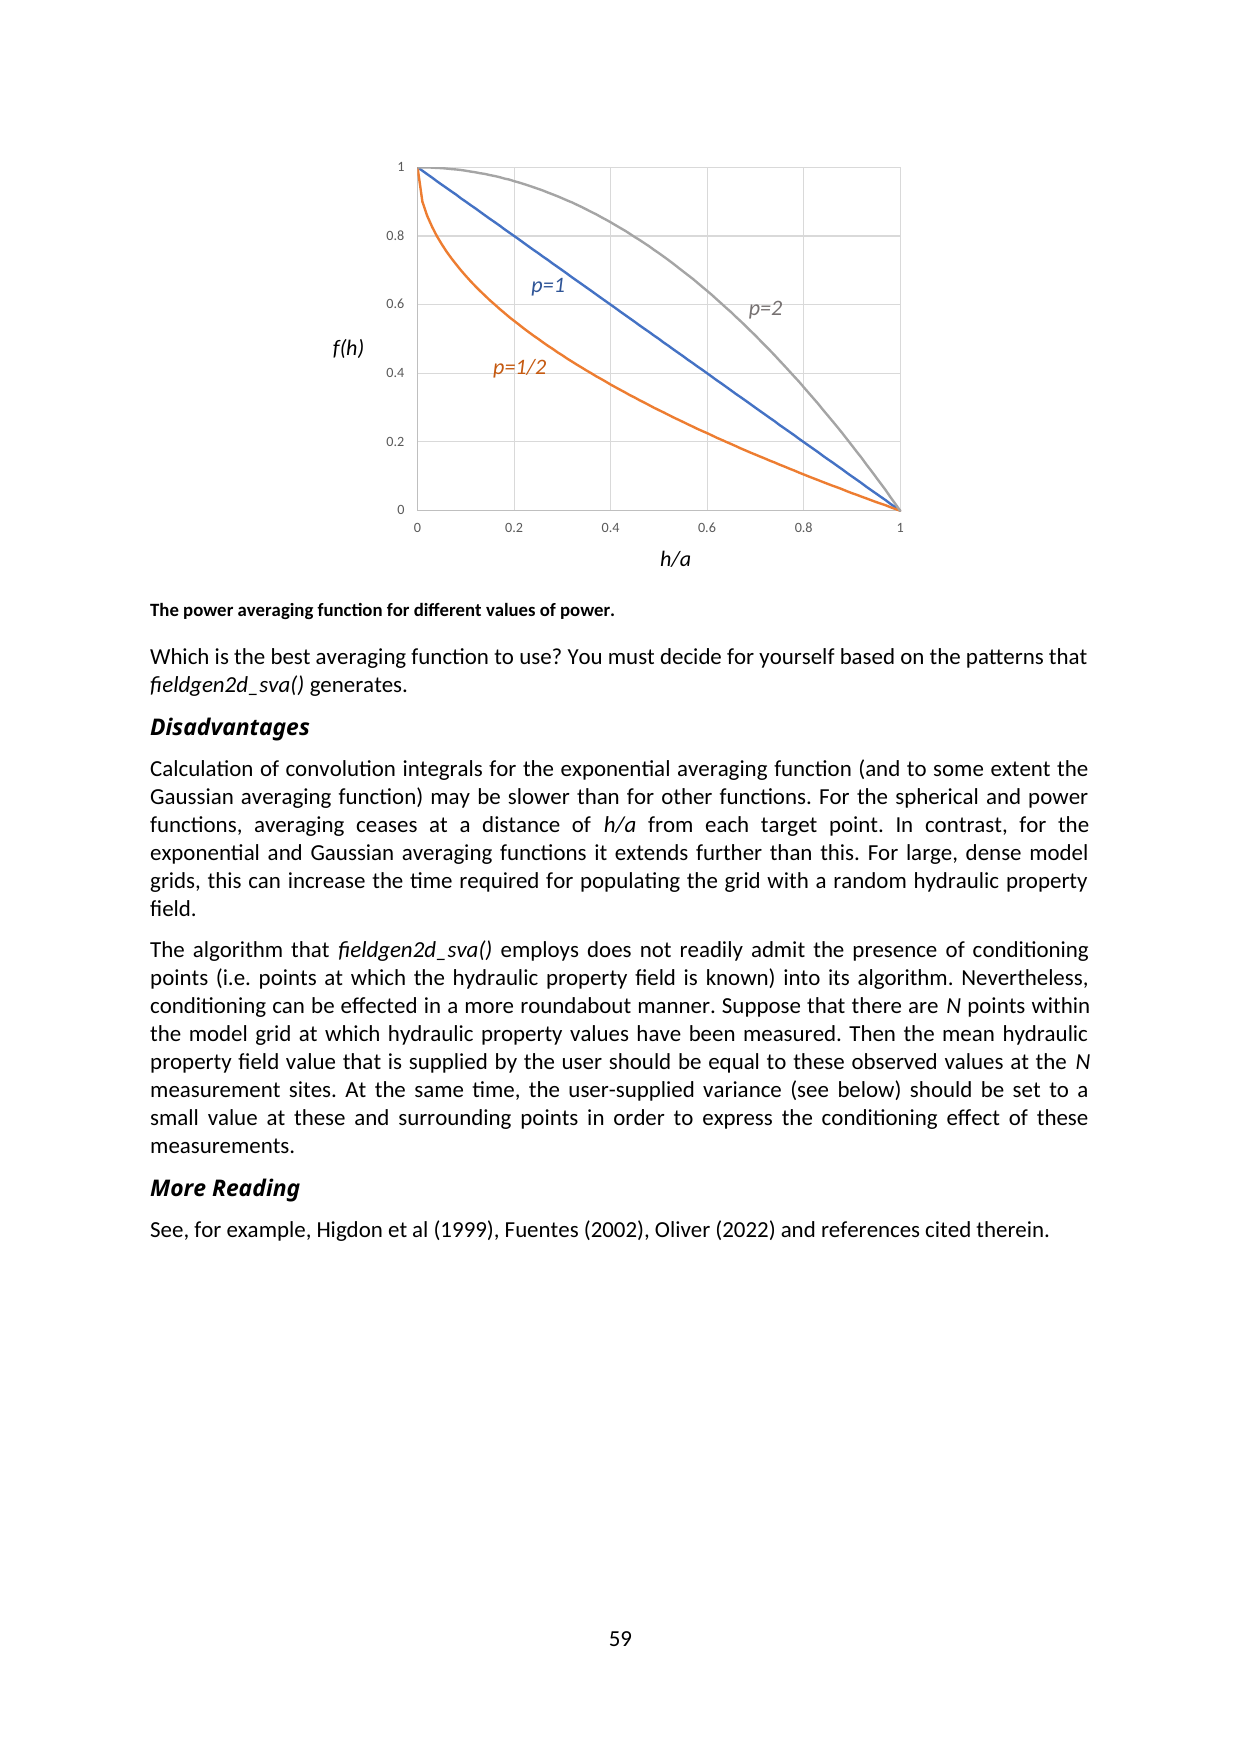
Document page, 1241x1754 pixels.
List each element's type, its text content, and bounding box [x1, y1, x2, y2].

text See, for example, Higdon et al (1999), Fuentes (2002), Oliver (2022) and references cited therein. [150, 1215, 1090, 1243]
subtitle More Reading [150, 1171, 1090, 1203]
text Calculation of convolution integrals for the exponential averaging function (and to some extent the Gaussian averaging function) may be slower than for other functions. For the spherical and power functions, averaging ceases at a distance of h/a from each target point. In contrast, for the exponential and Gaussian averaging functions it extends further than this. For large, dense model grids, this can increase the time required for populating the grid with a random hydraulic property field. [150, 754, 1090, 922]
text The power averaging function for different values of power. [150, 598, 1090, 621]
text The algorithm that fieldgen2d_sva() employs does not readily admit the presence of conditioning points (i.e. points at which the hydraulic property field is known) into its algorithm. Nevertheless, conditioning can be effected in a more roundabout manner. Suppose that there are N points within the model grid at which hydraulic property values have been measured. Then the mean hydraulic property field value that is supplied by the user should be equal to these observed values at the N measurement sites. At the same time, the user-supplied variance (see below) should be set to a small value at these and surrounding points in order to express the conditioning effect of these measurements. [150, 935, 1090, 1159]
subtitle Disadvantages [150, 710, 1090, 742]
text Which is the best averaging function to use? You must decide for yourself based on the patterns that fieldgen2d_sva() generates. [150, 642, 1090, 698]
